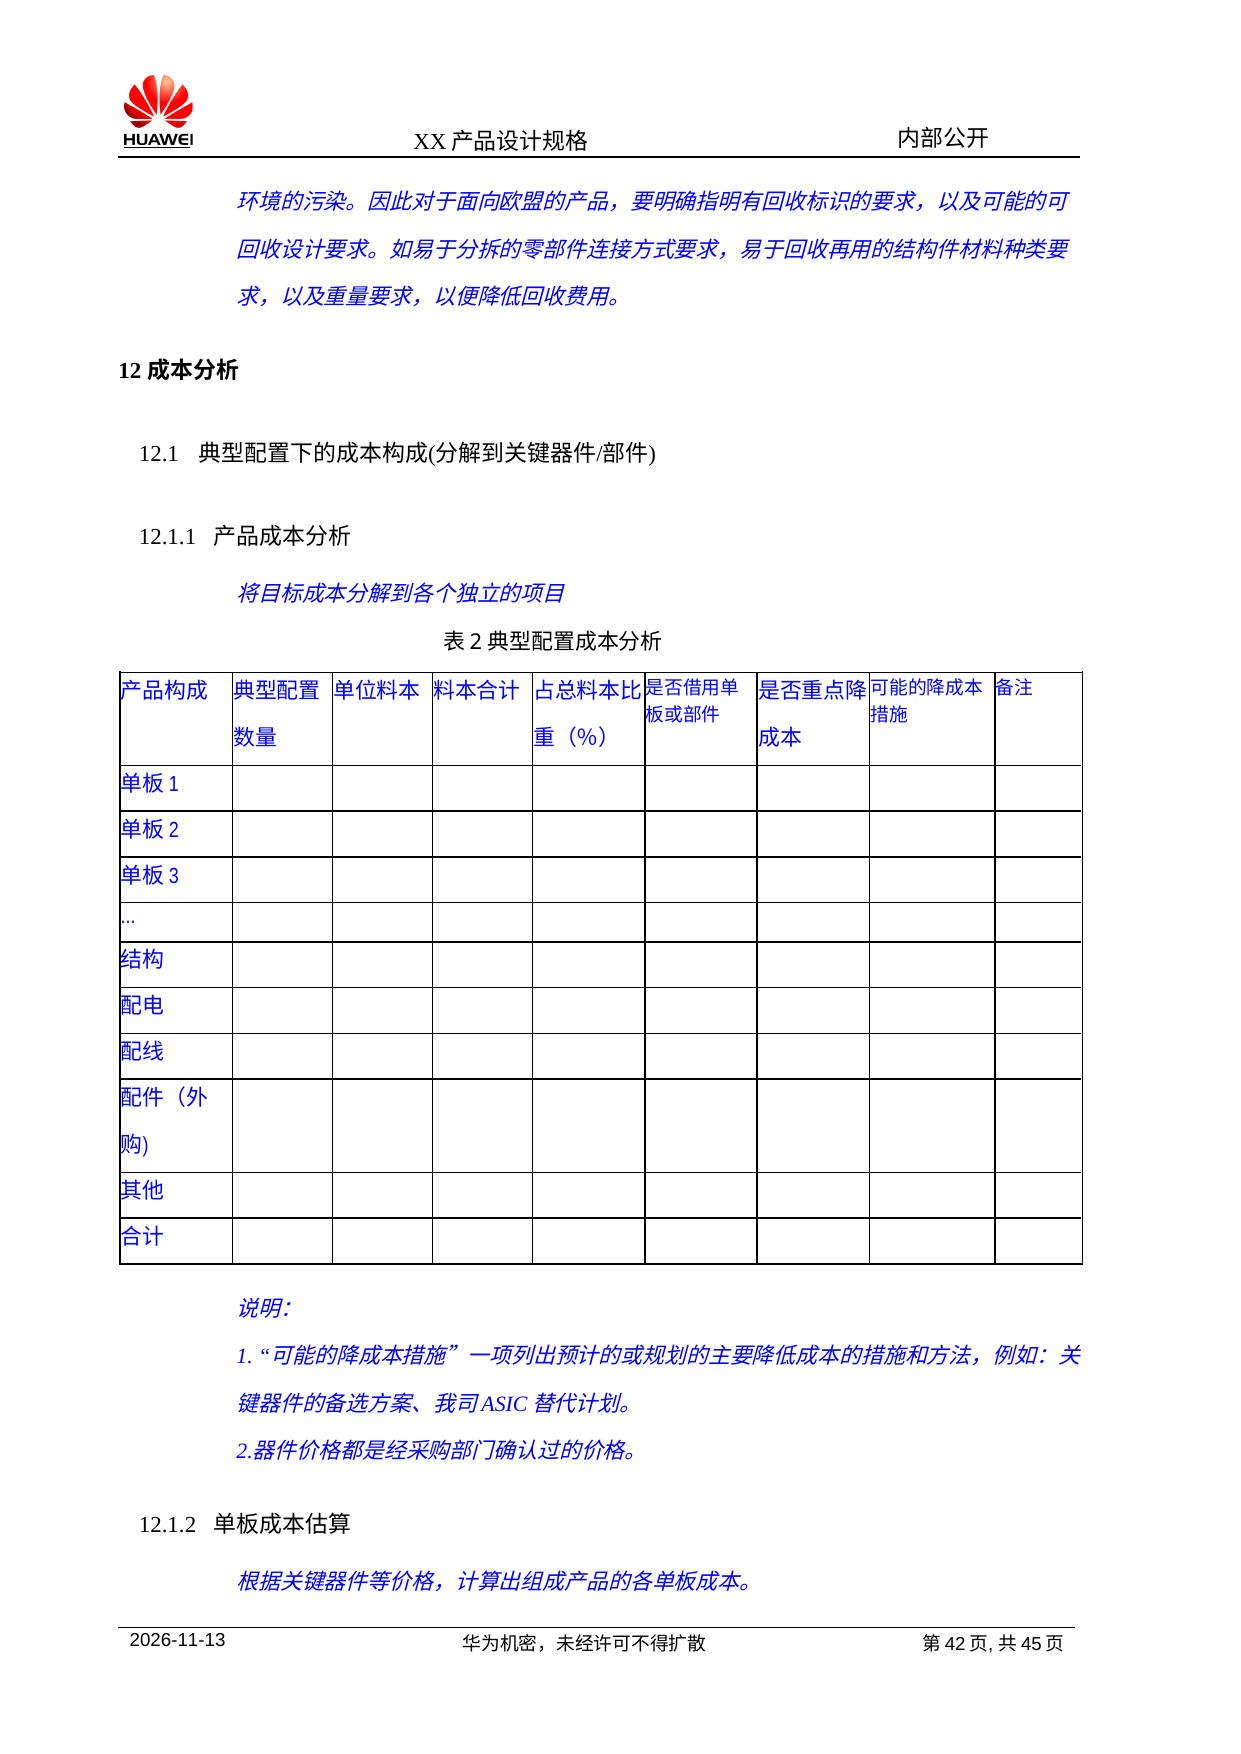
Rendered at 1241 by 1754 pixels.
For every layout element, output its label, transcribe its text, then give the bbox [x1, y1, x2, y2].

table_cell [996, 856, 1082, 902]
table_header 是否借用单板或部件 [646, 673, 756, 764]
table_cell [870, 1219, 994, 1263]
table_cell ... [121, 903, 232, 941]
table_cell [996, 765, 1082, 810]
table_cell [233, 903, 332, 941]
table_cell [333, 903, 432, 941]
table_cell [996, 987, 1082, 1032]
table_cell [433, 858, 532, 902]
table_cell [758, 812, 869, 856]
table_cell [870, 1080, 994, 1171]
table_cell [870, 812, 994, 856]
table_cell [646, 858, 756, 902]
text 说明： [236, 1291, 1090, 1322]
subtitle 产品成本分析 [139, 518, 1090, 551]
table_cell [758, 903, 869, 941]
table_cell 单板2 [121, 812, 232, 856]
table_cell [233, 766, 332, 810]
table_cell [646, 1034, 756, 1078]
table_cell [533, 1173, 644, 1217]
table_cell [333, 1080, 432, 1171]
table_cell [333, 1034, 432, 1078]
table_cell [996, 941, 1082, 987]
subtitle 成本分析 [118, 352, 1090, 385]
subtitle 典型配置下的成本构成(分解到关键器件/部件) [139, 435, 1090, 468]
table_cell [758, 1034, 869, 1078]
table_cell [646, 1219, 756, 1263]
table_cell [996, 902, 1082, 941]
table_cell [758, 1080, 869, 1171]
table_cell [433, 1080, 532, 1171]
text 根据关键器件等价格，计算出组成产品的各单板成本。 [236, 1564, 1090, 1596]
table_cell [233, 1080, 332, 1171]
table_cell [233, 1219, 332, 1263]
table_header 典型配置数量 [233, 673, 332, 764]
table_cell 单板3 [121, 858, 232, 902]
table_cell 配件（外购) [121, 1080, 232, 1171]
table_cell [433, 1034, 532, 1078]
table_cell [333, 1219, 432, 1263]
table_cell [333, 1173, 432, 1217]
text 2.器件价格都是经采购部门确认过的价格。 [236, 1433, 1090, 1465]
table_cell [758, 988, 869, 1032]
table_cell [233, 1034, 332, 1078]
table_header 占总料本比重（％） [533, 673, 644, 764]
table_cell [646, 812, 756, 856]
table_cell [870, 858, 994, 902]
table_cell 合计 [121, 1219, 232, 1263]
table_header 单位料本 [333, 673, 432, 764]
table_cell 单板1 [121, 766, 232, 810]
table_cell [758, 943, 869, 987]
table_cell [870, 988, 994, 1032]
table_cell [758, 1173, 869, 1217]
table_cell [646, 766, 756, 810]
table_cell [333, 812, 432, 856]
picture [124, 75, 193, 145]
subtitle 单板成本估算 [139, 1506, 1090, 1539]
table_cell [758, 858, 869, 902]
table_cell [333, 943, 432, 987]
table_cell [533, 812, 644, 856]
table_cell [870, 903, 994, 941]
table_cell [533, 1034, 644, 1078]
table_cell [533, 1219, 644, 1263]
text 将目标成本分解到各个独立的项目 [236, 576, 1090, 608]
table_header 产品构成 [121, 673, 232, 764]
table_cell [533, 943, 644, 987]
table_header 备注 [996, 673, 1082, 764]
list 表2 典型配置成本分析 [443, 624, 1090, 656]
table_cell 其他 [121, 1173, 232, 1217]
table_cell [233, 812, 332, 856]
table_cell [433, 988, 532, 1032]
table_cell [646, 988, 756, 1032]
table_cell [333, 858, 432, 902]
table_cell 配电 [121, 988, 232, 1032]
table_header 料本合计 [433, 673, 532, 764]
table_cell [870, 1034, 994, 1078]
table_cell [870, 943, 994, 987]
table_cell [433, 1219, 532, 1263]
table_cell [433, 812, 532, 856]
table_cell [533, 858, 644, 902]
table_cell [233, 943, 332, 987]
table_cell [646, 943, 756, 987]
table_cell [433, 903, 532, 941]
table_cell [533, 1080, 644, 1171]
table_cell [870, 766, 994, 810]
table_cell [333, 988, 432, 1032]
table_cell [433, 943, 532, 987]
table_cell [333, 766, 432, 810]
table_cell [758, 1219, 869, 1263]
table_cell [996, 1078, 1082, 1171]
table_cell [433, 1173, 532, 1217]
table_cell [533, 988, 644, 1032]
table_cell [996, 1171, 1082, 1217]
table_cell 结构 [121, 943, 232, 987]
table_cell [646, 1173, 756, 1217]
table_cell [996, 810, 1082, 856]
table_cell [233, 988, 332, 1032]
table_cell [870, 1173, 994, 1217]
table_cell [233, 1173, 332, 1217]
table_cell [996, 1217, 1082, 1263]
table_cell [758, 766, 869, 810]
table_header 是否重点降成本 [758, 673, 869, 764]
table_cell [646, 1080, 756, 1171]
table_cell [646, 903, 756, 941]
text 1. “可能的降成本措施”一项列出预计的或规划的主要降低成本的措施和方法，例如：关键器件的备选方案、我司ASIC替代计划。 [236, 1338, 1090, 1417]
table_cell 配线 [121, 1034, 232, 1078]
table_cell [533, 766, 644, 810]
table_cell [233, 858, 332, 902]
table_cell [533, 903, 644, 941]
table_cell [433, 766, 532, 810]
table_header 可能的降成本措施 [870, 673, 994, 764]
table_cell [996, 1033, 1082, 1078]
